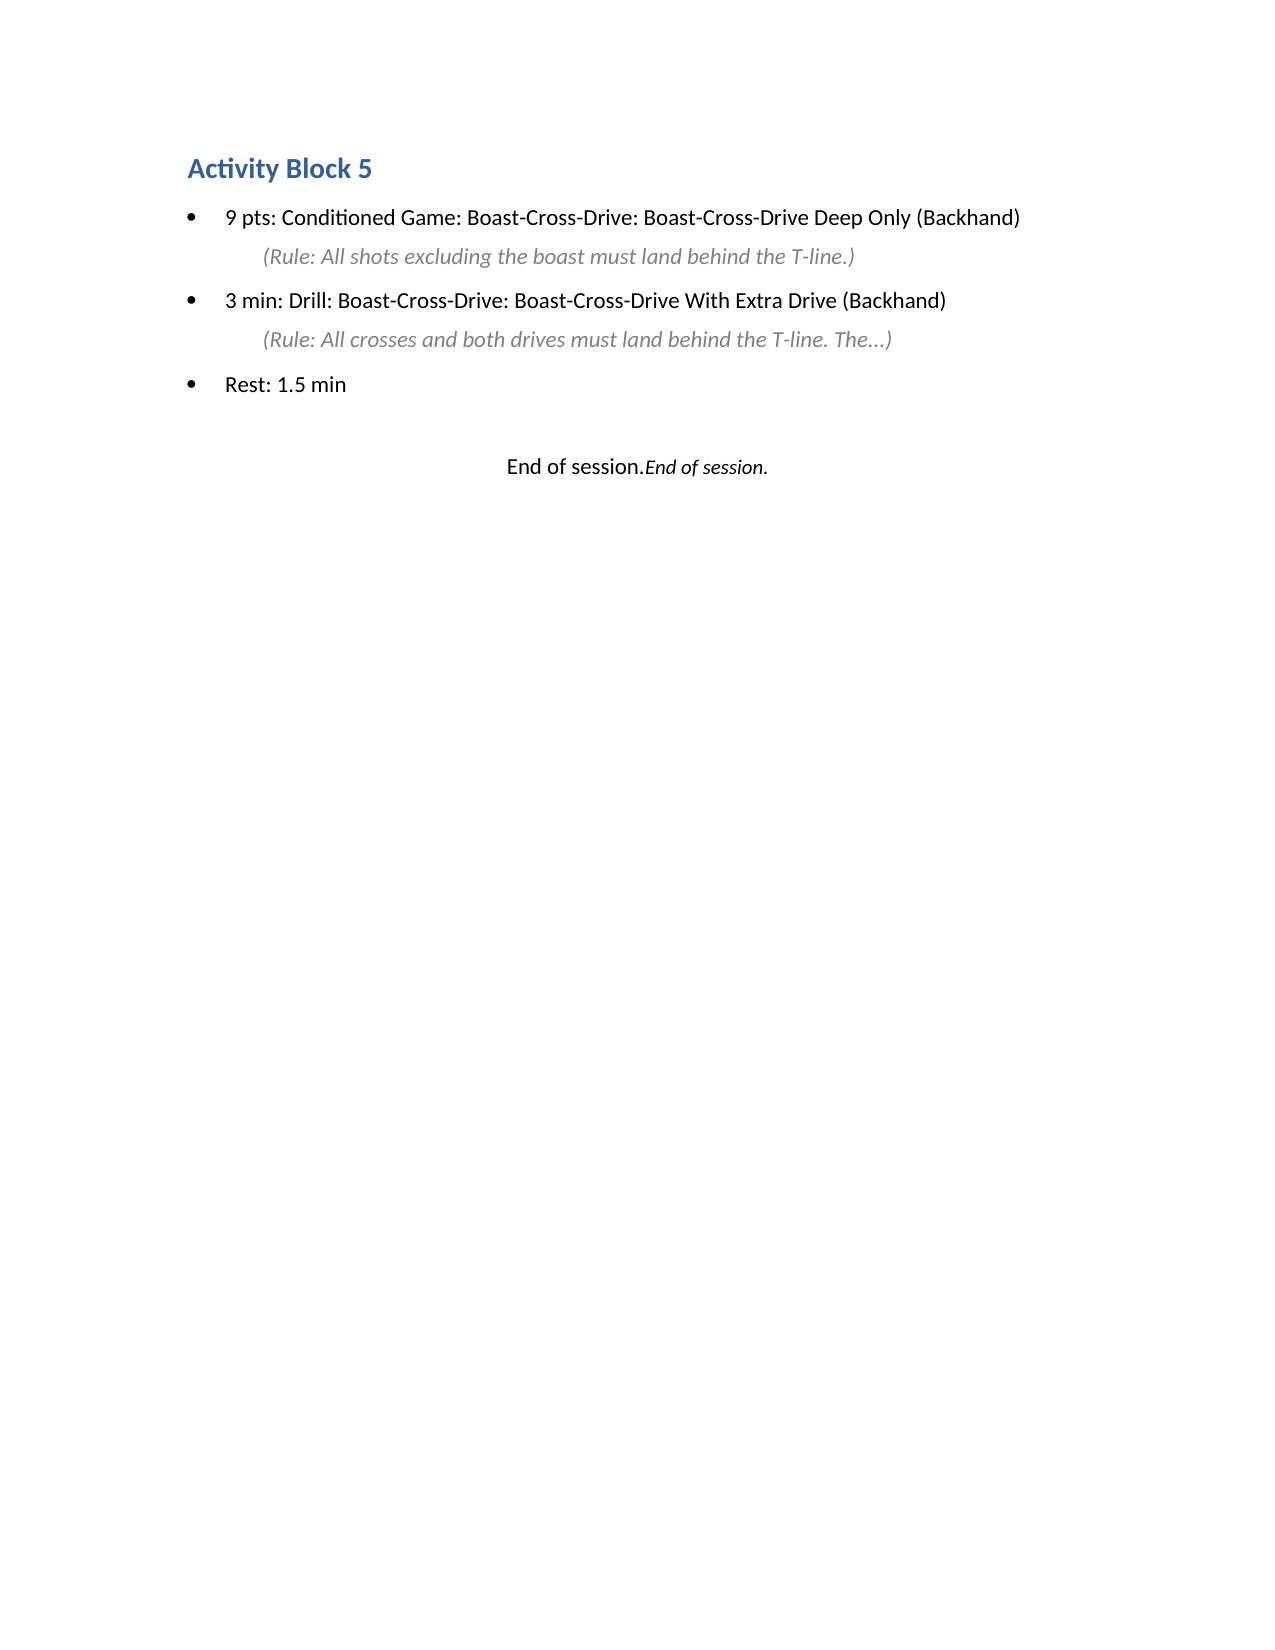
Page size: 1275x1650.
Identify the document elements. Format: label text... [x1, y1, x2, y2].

list 9 pts: Conditioned Game: Boast-Cross-Drive: Boast-Cross-Drive Deep Only (Backhand) [187, 203, 1087, 231]
list Rest: 1.5 min [187, 370, 1087, 398]
subtitle Activity Block 5 [187, 150, 1087, 186]
list 3 min: Drill: Boast-Cross-Drive: Boast-Cross-Drive With Extra Drive (Backhand) [187, 287, 1087, 314]
text (Rule: All shots excluding the boast must land behind the T-line.) [262, 242, 1087, 270]
text (Rule: All crosses and both drives must land behind the T-line. The...) [262, 325, 1087, 353]
text End of session.End of session. [187, 452, 1087, 480]
